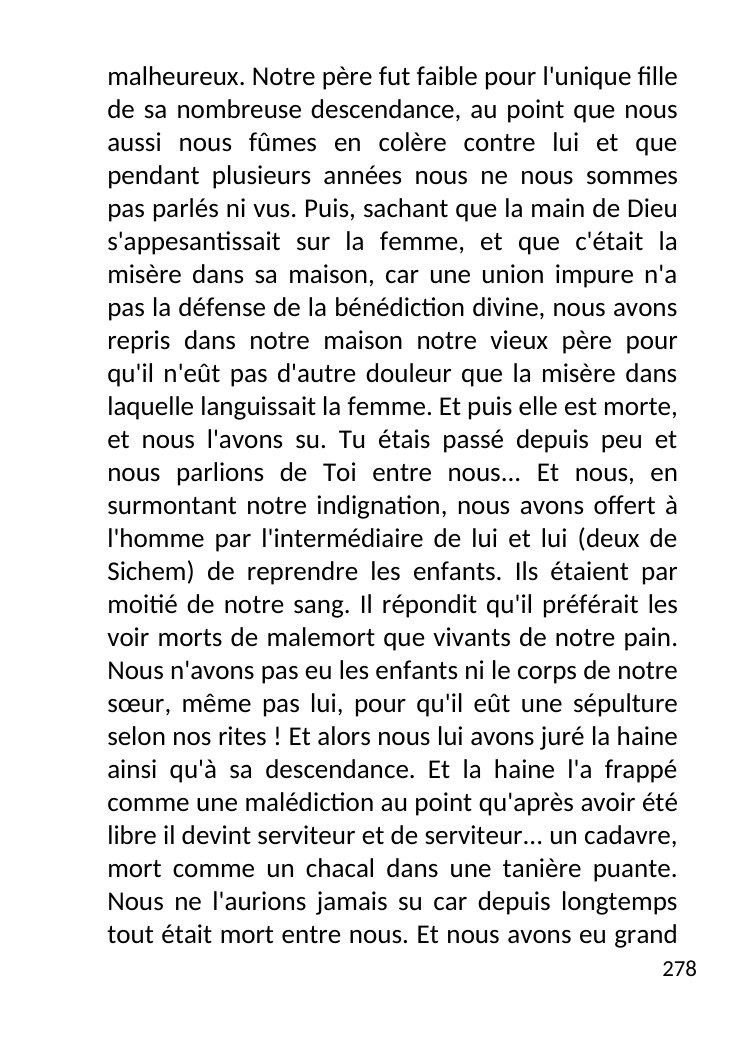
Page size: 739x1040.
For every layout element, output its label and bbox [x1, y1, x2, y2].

text [107, 59, 678, 951]
